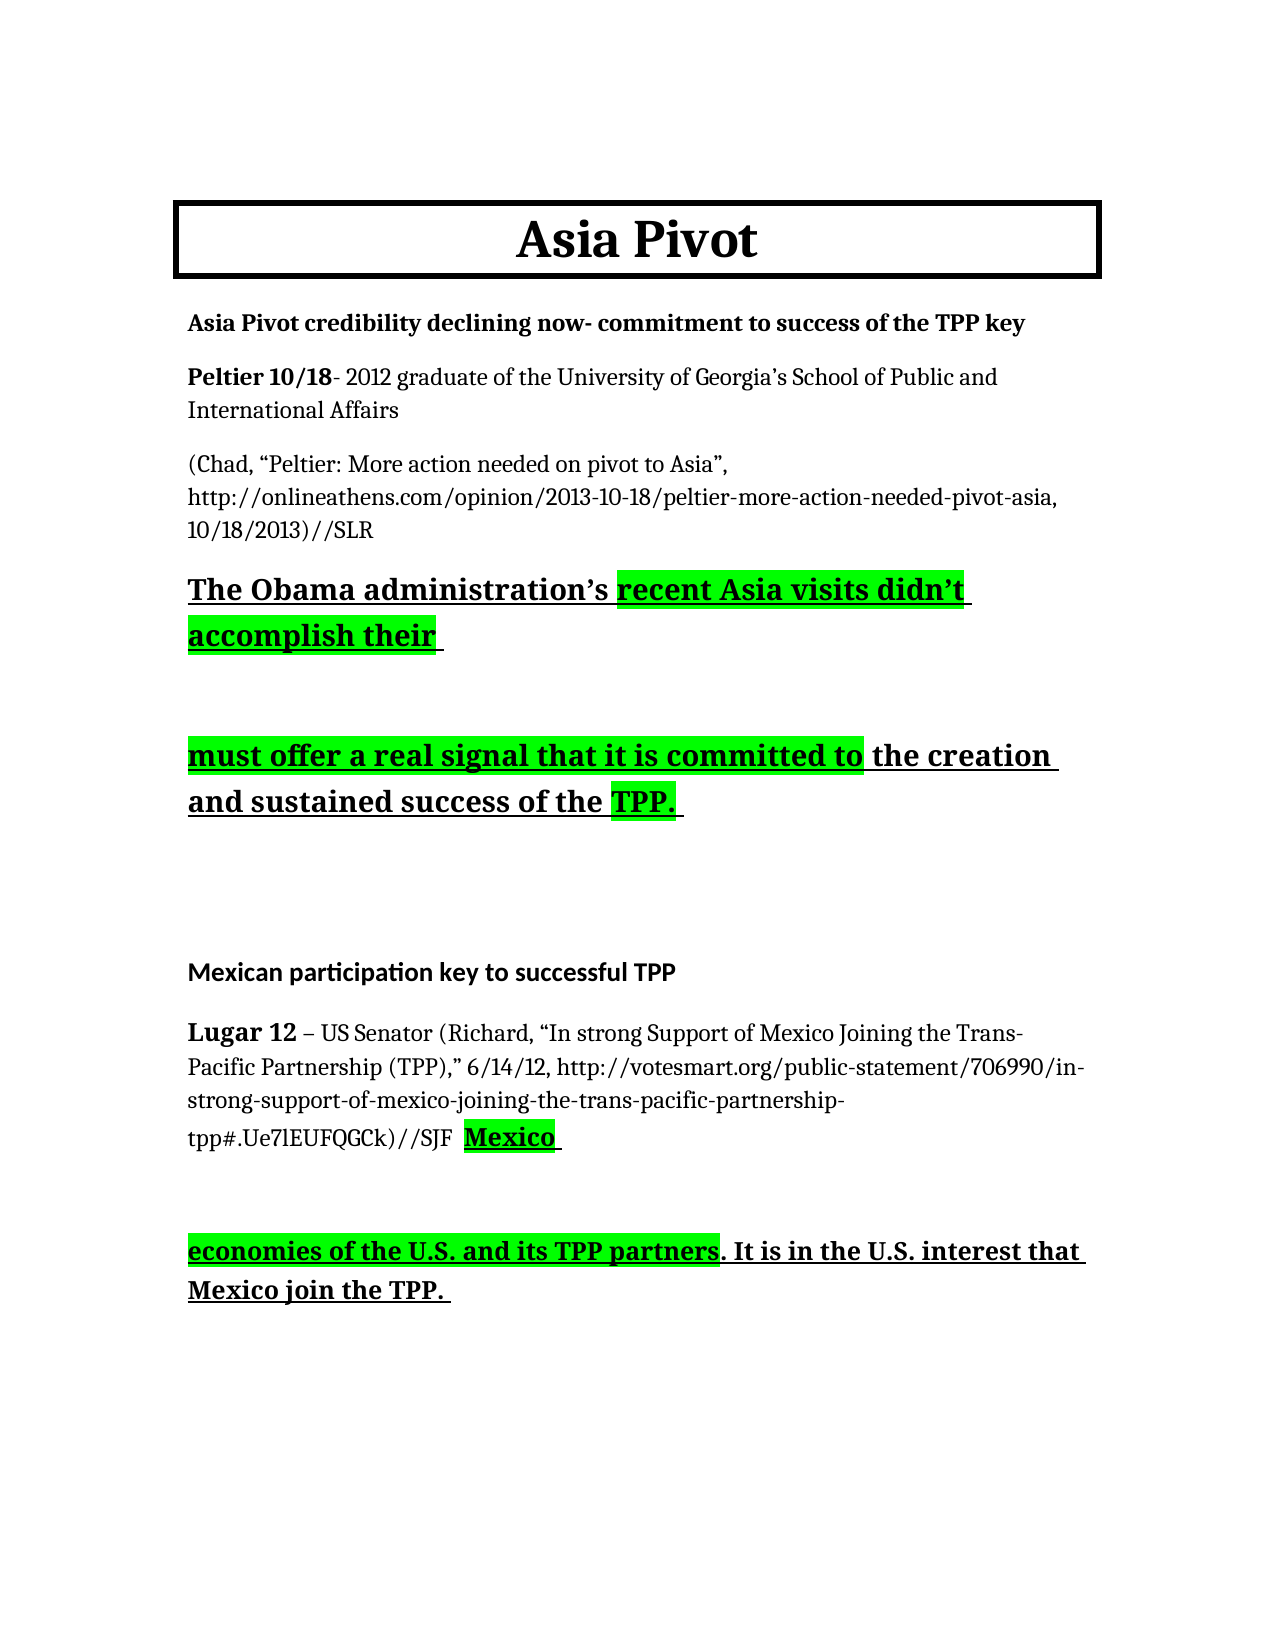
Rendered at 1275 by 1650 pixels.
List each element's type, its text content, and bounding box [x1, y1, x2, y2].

text economies of the U.S. and its TPP partners. It is in the U.S. interest that Mexico join the TPP. [187, 1233, 1087, 1306]
text Lugar 12 – US Senator (Richard, “In strong Support of Mexico Joining the Trans-Pacific Partnership (TPP),” 6/14/12, http://votesmart.org/public-statement/706990/in-strong-support-of-mexico-joining-the-trans-pacific-partnership-tpp#.Ue7lEUFQGCk)//SJF Mexico [187, 1014, 1087, 1153]
subtitle Asia Pivot [179, 206, 1096, 273]
subtitle Mexican participation key to successful TPP [187, 955, 1087, 988]
text Asia Pivot credibility declining now- commitment to success of the TPP key [187, 309, 1087, 338]
text must offer a real signal that it is committed to the creation and sustained success of the TPP. [187, 736, 1087, 821]
text The Obama administration’s recent Asia visits didn’t accomplish their [187, 570, 1087, 655]
text Peltier 10/18- 2012 graduate of the University of Georgia’s School of Public and International Affairs [187, 363, 1087, 425]
text (Chad, “Peltier: More action needed on pivot to Asia”, http://onlineathens.com/opinion/2013-10-18/peltier-more-action-needed-pivot-asia, 10/18/2013)//SLR [187, 450, 1087, 544]
